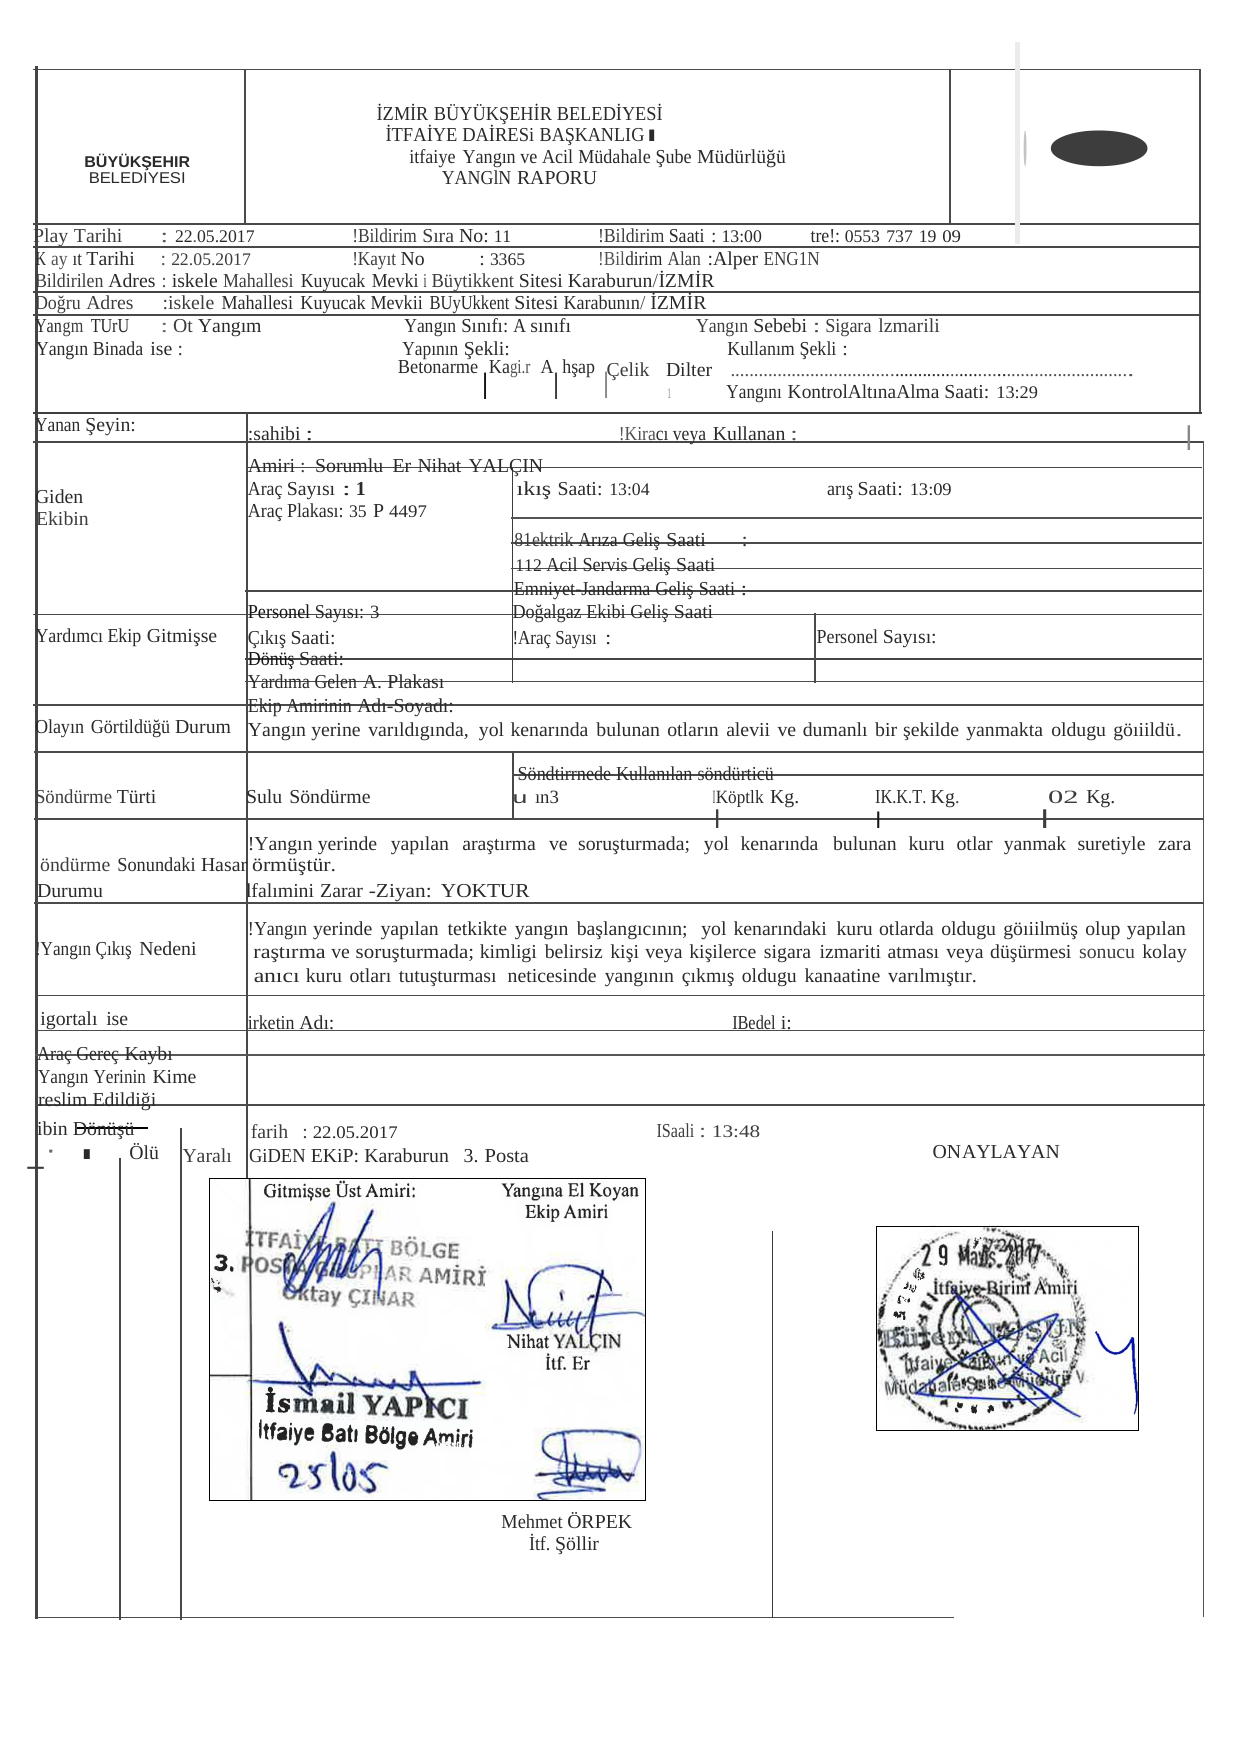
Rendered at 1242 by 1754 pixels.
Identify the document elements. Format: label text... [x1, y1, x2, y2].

text Yardıma Gelen A. Plakası [248, 670, 452, 693]
text Araç Plakası: 35 P 4497 [248, 500, 1212, 522]
picture [210, 1179, 645, 1500]
text Çıkış Saati: Dönüş Saati: [248, 627, 348, 670]
picture [877, 1227, 1138, 1430]
text Personel Sayısı: [816, 625, 1212, 648]
text 112 Acil Servis Geliş Saati [515, 553, 1212, 576]
text ONAYLAYAN [932, 1143, 1212, 1163]
text öndürme Sonundaki Hasar örmüştür. [40, 854, 1212, 876]
text Yangın Binada ise : Yapının Şekli: Kullanım Şekli : [36, 337, 1212, 358]
text igortalı ise [40, 1007, 197, 1030]
text Araç Sayısı : 1 ıkış Saati: 13:04 arış Saati: 13:09 [248, 477, 1212, 500]
text Yardımcı Ekip Gitmişse [35, 624, 221, 647]
text İZMİR BÜYÜKŞEHİR BELEDİYESİ İTFAİYE DAİRESi BAŞKANLIGI [376, 104, 673, 146]
text Yangın yerine varıldıgında, yol kenarında bulunan otların alevii ve dumanlı bir şekilde yanmakta oldugu göıiildü. [248, 718, 1212, 740]
text ı ı ı [713, 804, 1212, 835]
text ibin Dönüşü [37, 1117, 197, 1139]
text !Yangın yerinde yapılan tetkikte yangın başlangıcının; yol kenarındaki kuru otlarda oldugu göıiilmüş olup yapılan [248, 916, 1212, 938]
text -' l Ölü [24, 1143, 168, 1180]
text Giden [35, 485, 136, 508]
text Yangm TUrU : Ot Yangım Yangın Sınıfı: A sınıfı Yangın Sebebi : Sigara lzmarili [35, 314, 1212, 337]
text Yaralı GiDEN EKiP: Karaburun 3. Posta [182, 1144, 631, 1167]
text Söndtirrnede Kullanılan söndürticü [511, 762, 781, 785]
text BELEDIYESI [88, 171, 192, 187]
text !Araç Sayısı : [512, 626, 618, 649]
text Söndürme Türti Sulu Söndürme u ın3 IKöptlk Kg. IK.K.T. Kg. 02 Kg. [35, 785, 1212, 804]
text Ekibin [36, 508, 136, 530]
text Durumu lfalımini Zarar -Ziyan: YOKTUR [37, 879, 1212, 902]
text irketin Adı: [248, 1011, 400, 1033]
text Yanan Şeyin: [35, 413, 141, 435]
text Emniyet-Jandarma Geliş Saati : Personel Sayısı: 3 Doğalgaz Ekibi Geliş Saati [248, 577, 757, 623]
text !Yangın Çıkış Nedeni [35, 938, 200, 959]
text 1 Yangını KontrolAltınaAlma Saati: 13:29 [667, 381, 1212, 403]
text raştırma ve soruşturmada; kimligi belirsiz kişi veya kişilerce sigara izmariti atması veya düşürmesi sonucu kolay anıcı kuru otları tutuşturması neticesinde yangının çıkmış oldugu kanaatine varılmıştır. [253, 940, 1201, 987]
text BÜYÜKŞEHIR [84, 153, 197, 171]
text K ay ıt Tarihi : 22.05.2017 !Kayıt No : 3365 !Bildirim Alan :Alper ENG1N Bildirilen Adres : iskele Mahallesi Kuyucak Mevki i Büytikkent Sitesi Karaburun/İZMİR [35, 247, 831, 292]
text ISaali : 13:48 [656, 1119, 1212, 1142]
text Araç Gereç Kaybı Yangın Yerinin Kime reslim Edildiği [37, 1042, 200, 1111]
text itfaiye Yangın ve Acil Müdahale Şube Müdürlüğü [409, 146, 1212, 168]
text 81ektrik Arıza Geliş Saati : [514, 528, 1212, 551]
text YANGlN RAPORU [442, 168, 1212, 189]
text Çelik Dilter ...................................................................................... [606, 358, 1212, 381]
text Amiri : Sorumlu Er Nihat YALÇIN [248, 459, 1212, 477]
text Mehmet ÖRPEK İtf. Şöllir [501, 1511, 634, 1554]
text Play Tarihi : 22.05.2017 !Bildirim Sıra No: 11 !Bildirim Saati : 13:00 tre!: 0553 737 19 09 [33, 224, 1212, 247]
text :sahibi : !Kiracı veya Kullanan : ı [248, 413, 1212, 459]
text Betonarme ıKagi.r Aıhşap [12, 358, 595, 402]
text Ekip Amirinin Adı-Soyadı: [248, 693, 457, 715]
text !Yangın yerinde yapılan araştırma ve soruşturmada; yol kenarında bulunan kuru otlar yanmak suretiyle zara [248, 835, 1212, 854]
text IBedel i: [732, 1011, 1212, 1034]
text Olayın Görtildüğü Durum [35, 716, 235, 738]
text Doğru Adres :iskele Mahallesi Kuyucak Mevkii BUyUkkent Sitesi Karabunın/ İZMİR [35, 292, 1212, 314]
text farih : 22.05.2017 [251, 1120, 405, 1143]
